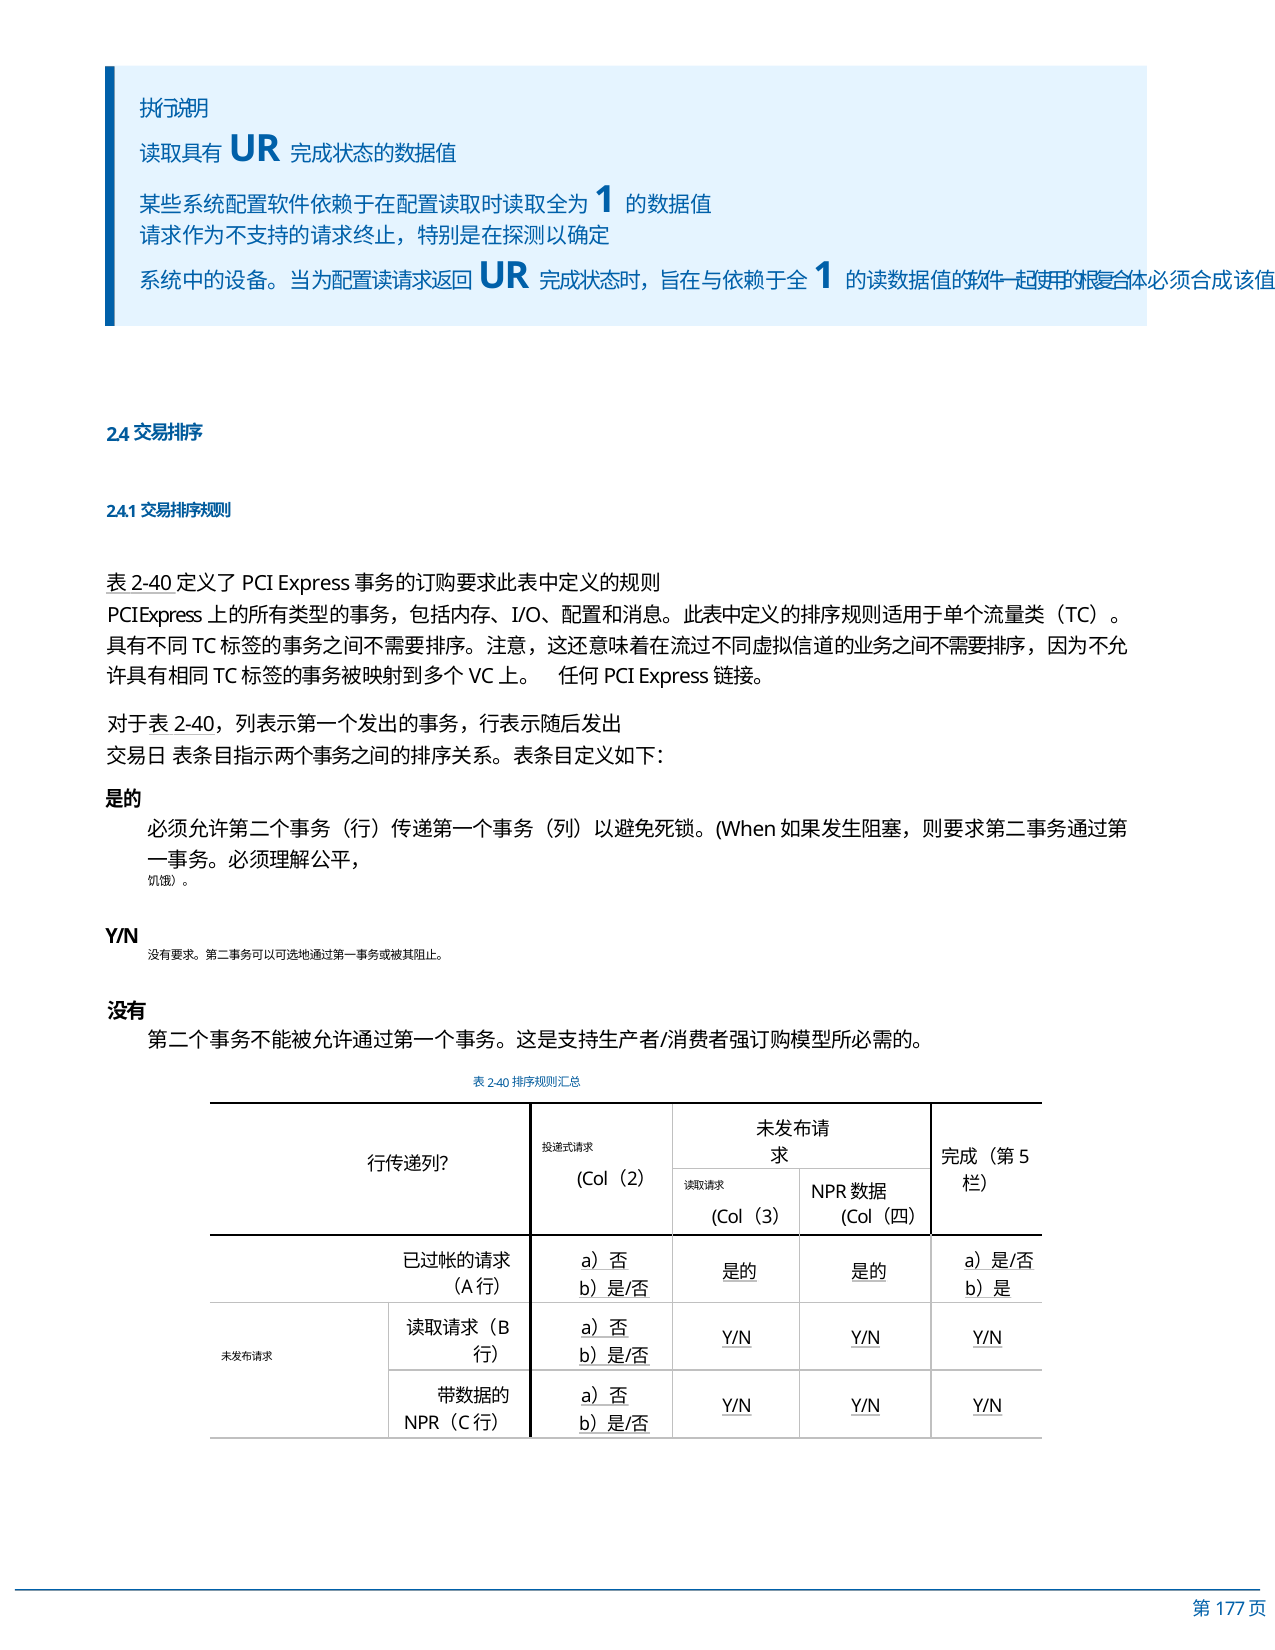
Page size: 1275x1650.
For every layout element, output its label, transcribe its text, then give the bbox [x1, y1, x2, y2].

text 是的 [105, 790, 1273, 811]
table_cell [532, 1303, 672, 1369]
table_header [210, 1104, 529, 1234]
text PCIExpress上的所有类型的事务，包括内存、I/O、配置和消息。此表中定义的排序规则适用于单个流量类（TC）。 具有不同TC标签的事务之间不需要排序。注意，这还意味着在流过不同虚拟信道的业务之间不需要排序，因为不允许具有相同TC标签的事务被映射到多个VC上。 任何PCI Express链接。 [106, 598, 1132, 690]
picture [14, 1589, 1261, 1593]
text Y/N [105, 926, 1273, 947]
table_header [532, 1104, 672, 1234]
text 饥饿）。 [147, 874, 1273, 901]
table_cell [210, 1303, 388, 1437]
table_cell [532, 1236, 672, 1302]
text 表2-40排序规则汇总 [473, 1076, 1273, 1102]
text 表2-40定义了PCI Express事务的订购要求此表中定义的规则 [106, 566, 1273, 597]
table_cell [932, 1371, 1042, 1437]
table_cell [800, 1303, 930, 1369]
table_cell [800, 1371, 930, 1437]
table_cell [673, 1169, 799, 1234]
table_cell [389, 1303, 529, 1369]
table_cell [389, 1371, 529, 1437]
picture [105, 65, 116, 326]
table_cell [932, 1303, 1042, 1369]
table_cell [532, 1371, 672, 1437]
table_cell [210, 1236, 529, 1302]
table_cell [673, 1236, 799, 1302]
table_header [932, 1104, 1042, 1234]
text 对于表2-40，列表示第一个发出的事务，行表示随后发出 [107, 708, 1273, 738]
text 2.4交易排序 [106, 421, 1273, 465]
text 第二个事务不能被允许通过第一个事务。这是支持生产者/消费者强订购模型所必需的。 [147, 1024, 1131, 1054]
text 必须允许第二个事务（行）传递第一个事务（列）以避免死锁。(When如果发生阻塞，则要求第二事务通过第一事务。必须理解公平， [147, 812, 1136, 874]
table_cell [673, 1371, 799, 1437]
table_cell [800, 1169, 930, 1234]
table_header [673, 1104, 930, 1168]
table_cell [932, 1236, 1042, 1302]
text 没有要求。第二事务可以可选地通过第一事务或被其阻止。 [147, 948, 1273, 975]
text 交易日 表条目指示两个事务之间的排序关系。表条目定义如下： [106, 739, 1097, 769]
text 2.4.1交易排序规则 [106, 500, 1273, 538]
text 没有 [107, 1001, 1273, 1023]
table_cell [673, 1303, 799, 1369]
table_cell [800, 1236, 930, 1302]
